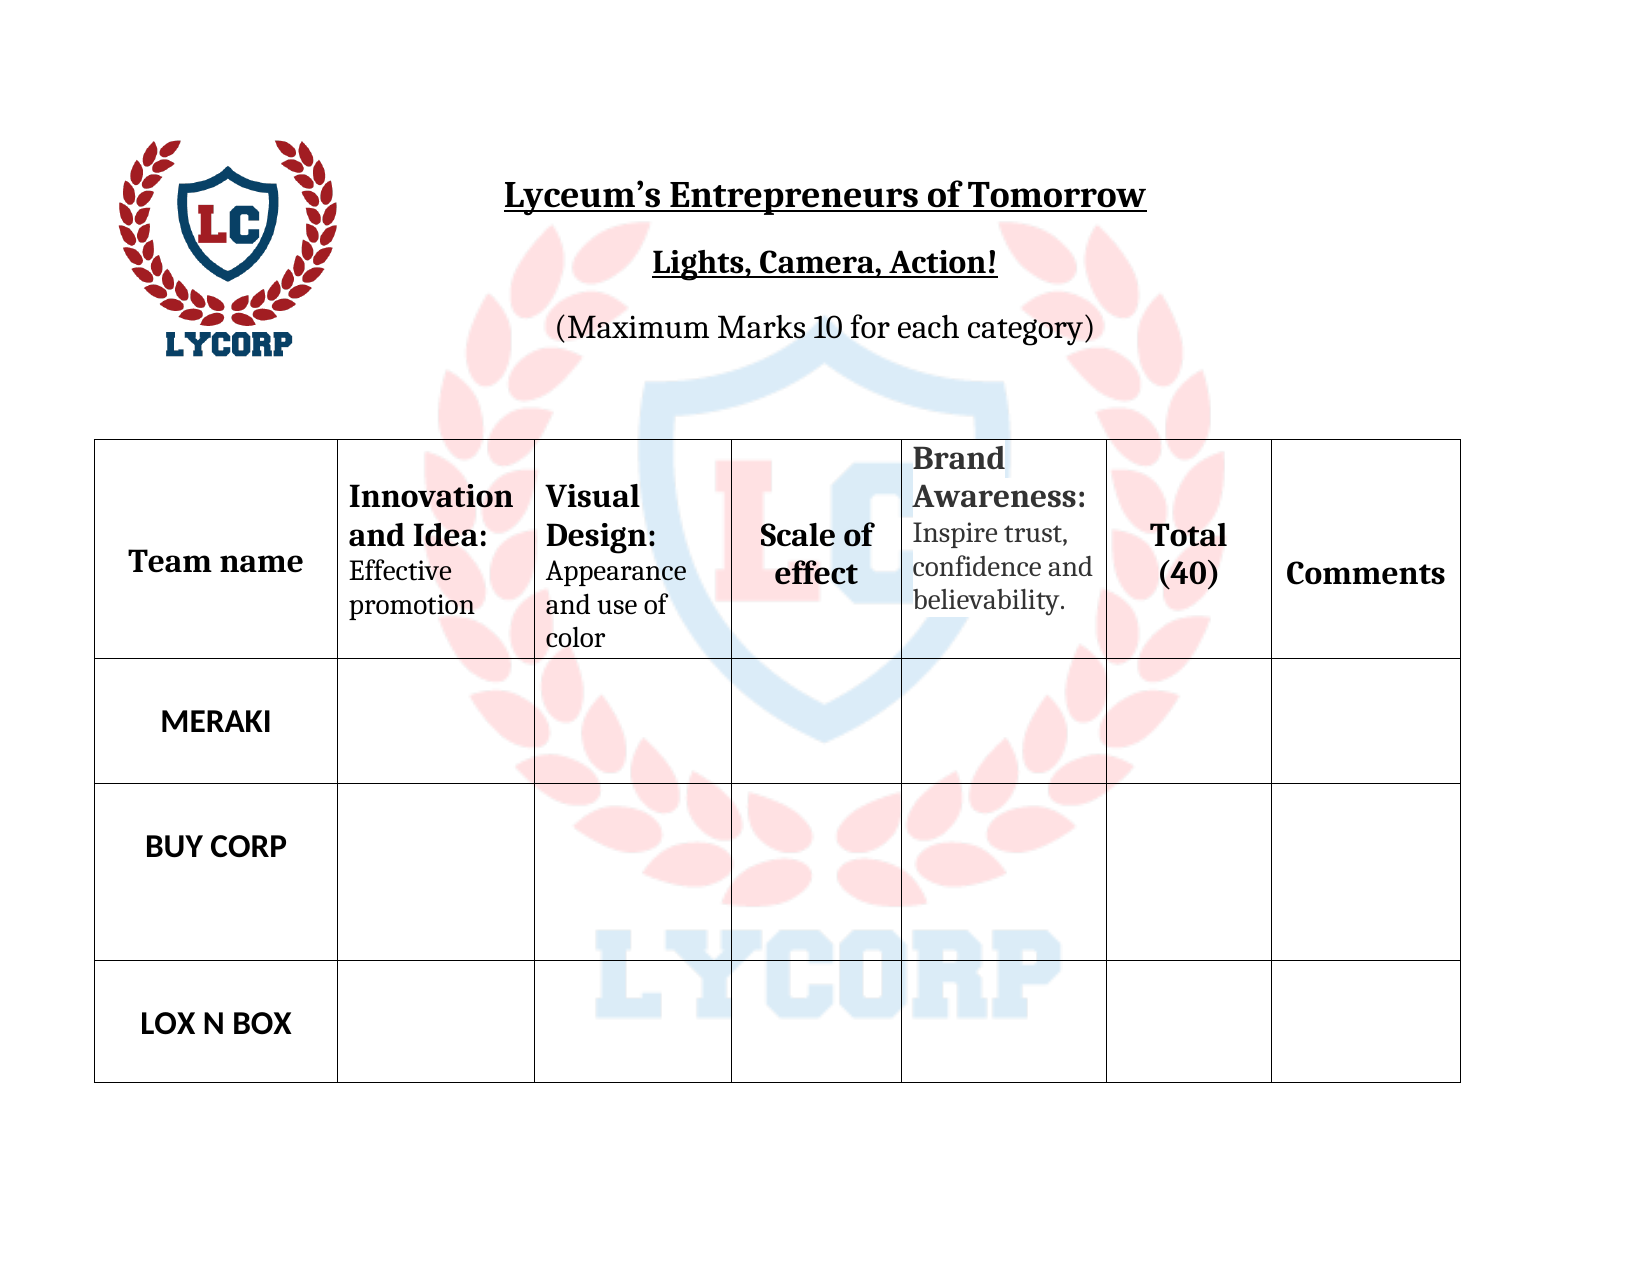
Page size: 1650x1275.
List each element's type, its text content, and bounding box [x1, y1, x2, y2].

table_cell [732, 784, 901, 960]
table_header Scale of effect [732, 440, 901, 658]
table_cell [535, 784, 731, 960]
table_cell [732, 659, 901, 783]
table_cell [1107, 784, 1271, 960]
table_cell [1272, 784, 1460, 960]
table_cell BUY CORP [95, 784, 337, 960]
picture [38, 0, 417, 520]
text Lyceum’s Entrepreneurs of Tomorrow [75, 173, 1575, 217]
text (Maximum Marks 10 for each category) [75, 309, 1575, 347]
table_header Innovation and Idea: Effective promotion [338, 440, 534, 658]
table_cell [1107, 659, 1271, 783]
table_cell [535, 961, 731, 1082]
table_cell [902, 659, 1106, 783]
table_cell [338, 659, 534, 783]
text Lights, Camera, Action! [75, 244, 1575, 282]
table_header Comments [1272, 440, 1460, 658]
table_cell MERAKI [95, 659, 337, 783]
table_cell LOX N BOX [95, 961, 337, 1082]
table_cell [1272, 659, 1460, 783]
table_cell [1107, 961, 1271, 1082]
table_cell [535, 659, 731, 783]
table_cell [902, 784, 1106, 960]
table_header Total (40) [1107, 440, 1271, 658]
table_cell [338, 961, 534, 1082]
table_cell [1272, 961, 1460, 1082]
table_header Visual Design: Appearance and use of color [535, 440, 731, 658]
table_header Team name [95, 440, 337, 658]
table_cell [732, 961, 901, 1082]
table_header Brand Awareness: Inspire trust, confidence and believability. [902, 440, 1106, 658]
table_cell [338, 784, 534, 960]
table_cell [902, 961, 1106, 1082]
